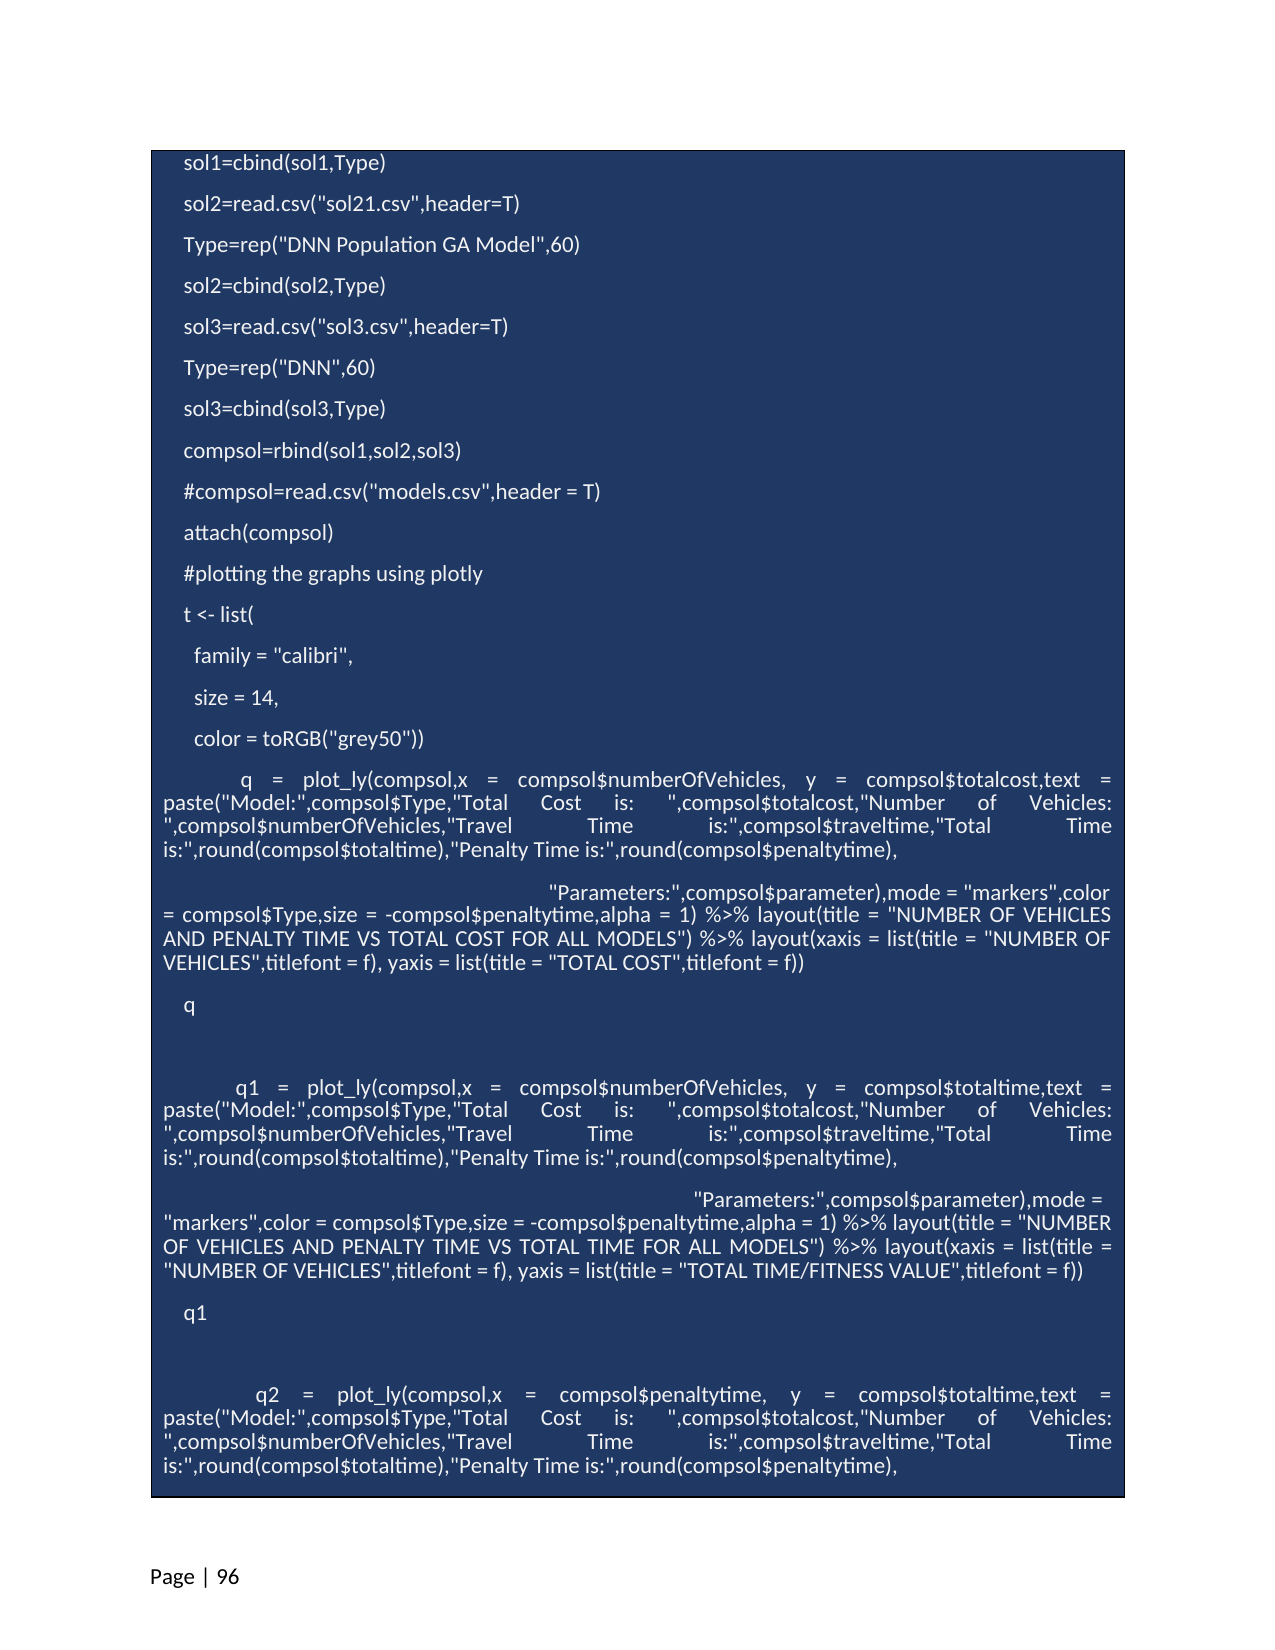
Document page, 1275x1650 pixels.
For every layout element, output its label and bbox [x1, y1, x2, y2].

table_header [152, 151, 1124, 1496]
